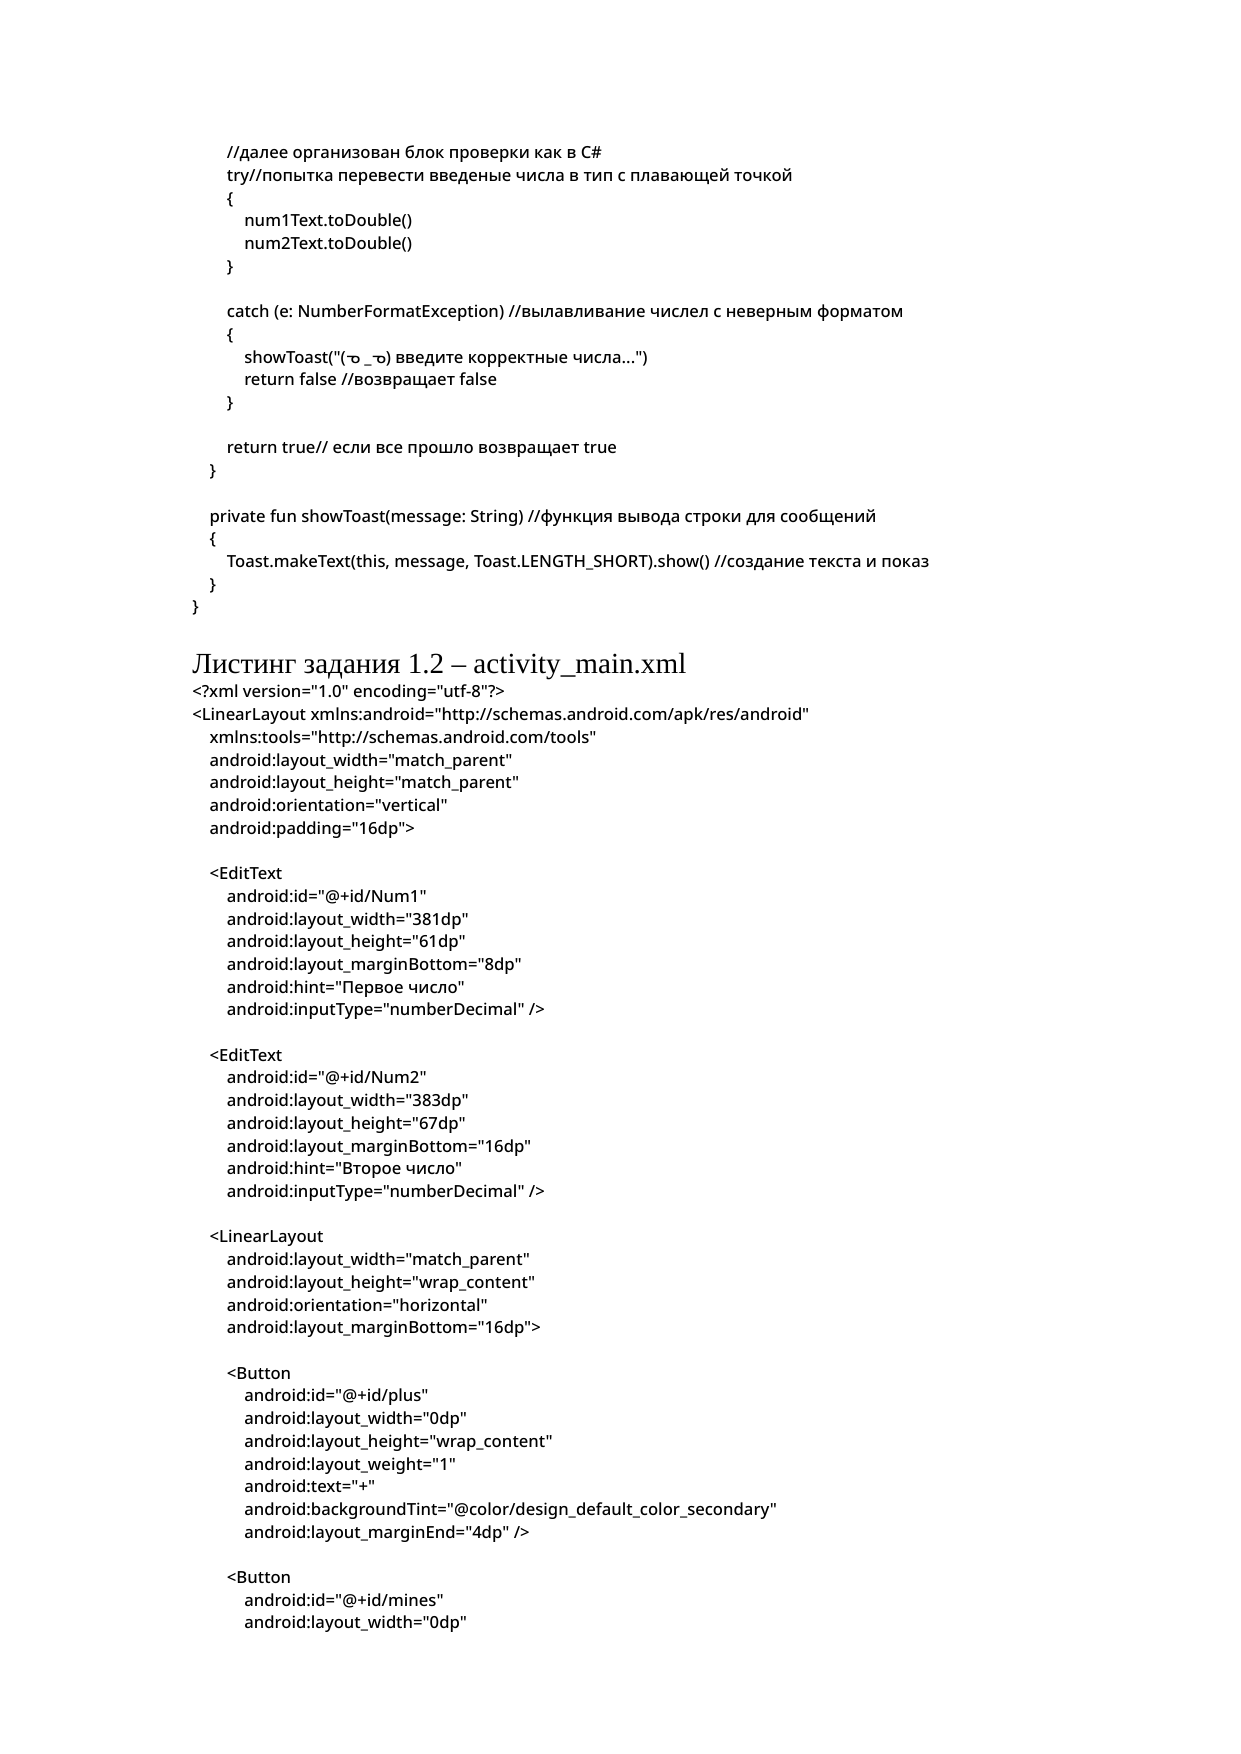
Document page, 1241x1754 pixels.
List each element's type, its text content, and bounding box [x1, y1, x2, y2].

text android:layout_marginEnd="4dp" /> [118, 1520, 1122, 1543]
text android:layout_weight="1" [118, 1452, 1122, 1475]
text } [118, 459, 1122, 481]
text //далее организован блок проверки как в C# [118, 141, 1122, 163]
text { [118, 186, 1122, 209]
text android:padding="16dp"> [118, 816, 1122, 839]
text android:layout_height="61dp" [118, 930, 1122, 952]
text android:layout_marginBottom="8dp" [118, 952, 1122, 975]
text android:layout_width="383dp" [118, 1089, 1122, 1111]
text showToast("(ᓀ _ᓀ) введите корректные числа...") [118, 345, 1122, 368]
text android:layout_marginBottom="16dp" [118, 1134, 1122, 1157]
text android:layout_width="match_parent" [118, 748, 1122, 771]
text private fun showToast(message: String) //функция вывода строки для сообщений [118, 504, 1122, 527]
text { [118, 322, 1122, 345]
text android:id="@+id/Num1" [118, 884, 1122, 907]
text android:id="@+id/plus" [118, 1384, 1122, 1407]
text android:layout_height="wrap_content" [118, 1270, 1122, 1293]
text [118, 1497, 1122, 1520]
text <LinearLayout [118, 1225, 1122, 1248]
text num2Text.toDouble() [118, 232, 1122, 254]
text android:layout_width="match_parent" [118, 1248, 1122, 1270]
text } [118, 254, 1122, 277]
text android:inputType="numberDecimal" /> [118, 1179, 1122, 1202]
text catch (e: NumberFormatException) //вылавливание числел с неверным форматом [118, 300, 1122, 322]
text android:layout_width="0dp" [118, 1611, 1122, 1634]
text try//попытка перевести введеные числа в тип с плавающей точкой [118, 163, 1122, 186]
text android:layout_width="381dp" [118, 907, 1122, 930]
text xmlns:tools="http://schemas.android.com/tools" [118, 725, 1122, 748]
text } [118, 391, 1122, 413]
text } [118, 595, 1122, 618]
text Листинг задания 1.2 – activity_main.xml [118, 646, 1122, 680]
text android:id="@+id/mines" [118, 1588, 1122, 1611]
text <EditText [118, 1043, 1122, 1066]
text { [118, 527, 1122, 549]
text android:layout_marginBottom="16dp"> [118, 1316, 1122, 1338]
text Toast.makeText(this, message, Toast.LENGTH_SHORT).show() //создание текста и показ [118, 549, 1122, 572]
text num1Text.toDouble() [118, 209, 1122, 232]
text android:orientation="horizontal" [118, 1293, 1122, 1316]
text } [118, 572, 1122, 595]
text android:layout_width="0dp" [118, 1407, 1122, 1429]
text android:layout_height="match_parent" [118, 771, 1122, 793]
text <Button [118, 1566, 1122, 1588]
text return false //возвращает false [118, 368, 1122, 391]
text android:id="@+id/Num2" [118, 1066, 1122, 1089]
text <LinearLayout xmlns:android="http://schemas.android.com/apk/res/android" [118, 703, 1122, 725]
text <EditText [118, 862, 1122, 884]
text <?xml version="1.0" encoding="utf-8"?> [118, 680, 1122, 703]
text android:layout_height="67dp" [118, 1111, 1122, 1134]
text android:layout_height="wrap_content" [118, 1429, 1122, 1452]
text android:inputType="numberDecimal" /> [118, 998, 1122, 1021]
text return true// если все прошло возвращает true [118, 436, 1122, 459]
text android:orientation="vertical" [118, 793, 1122, 816]
text android:text="+" [118, 1475, 1122, 1497]
text android:hint="Первое число" [118, 975, 1122, 998]
text <Button [118, 1361, 1122, 1384]
text android:hint="Второе число" [118, 1157, 1122, 1179]
